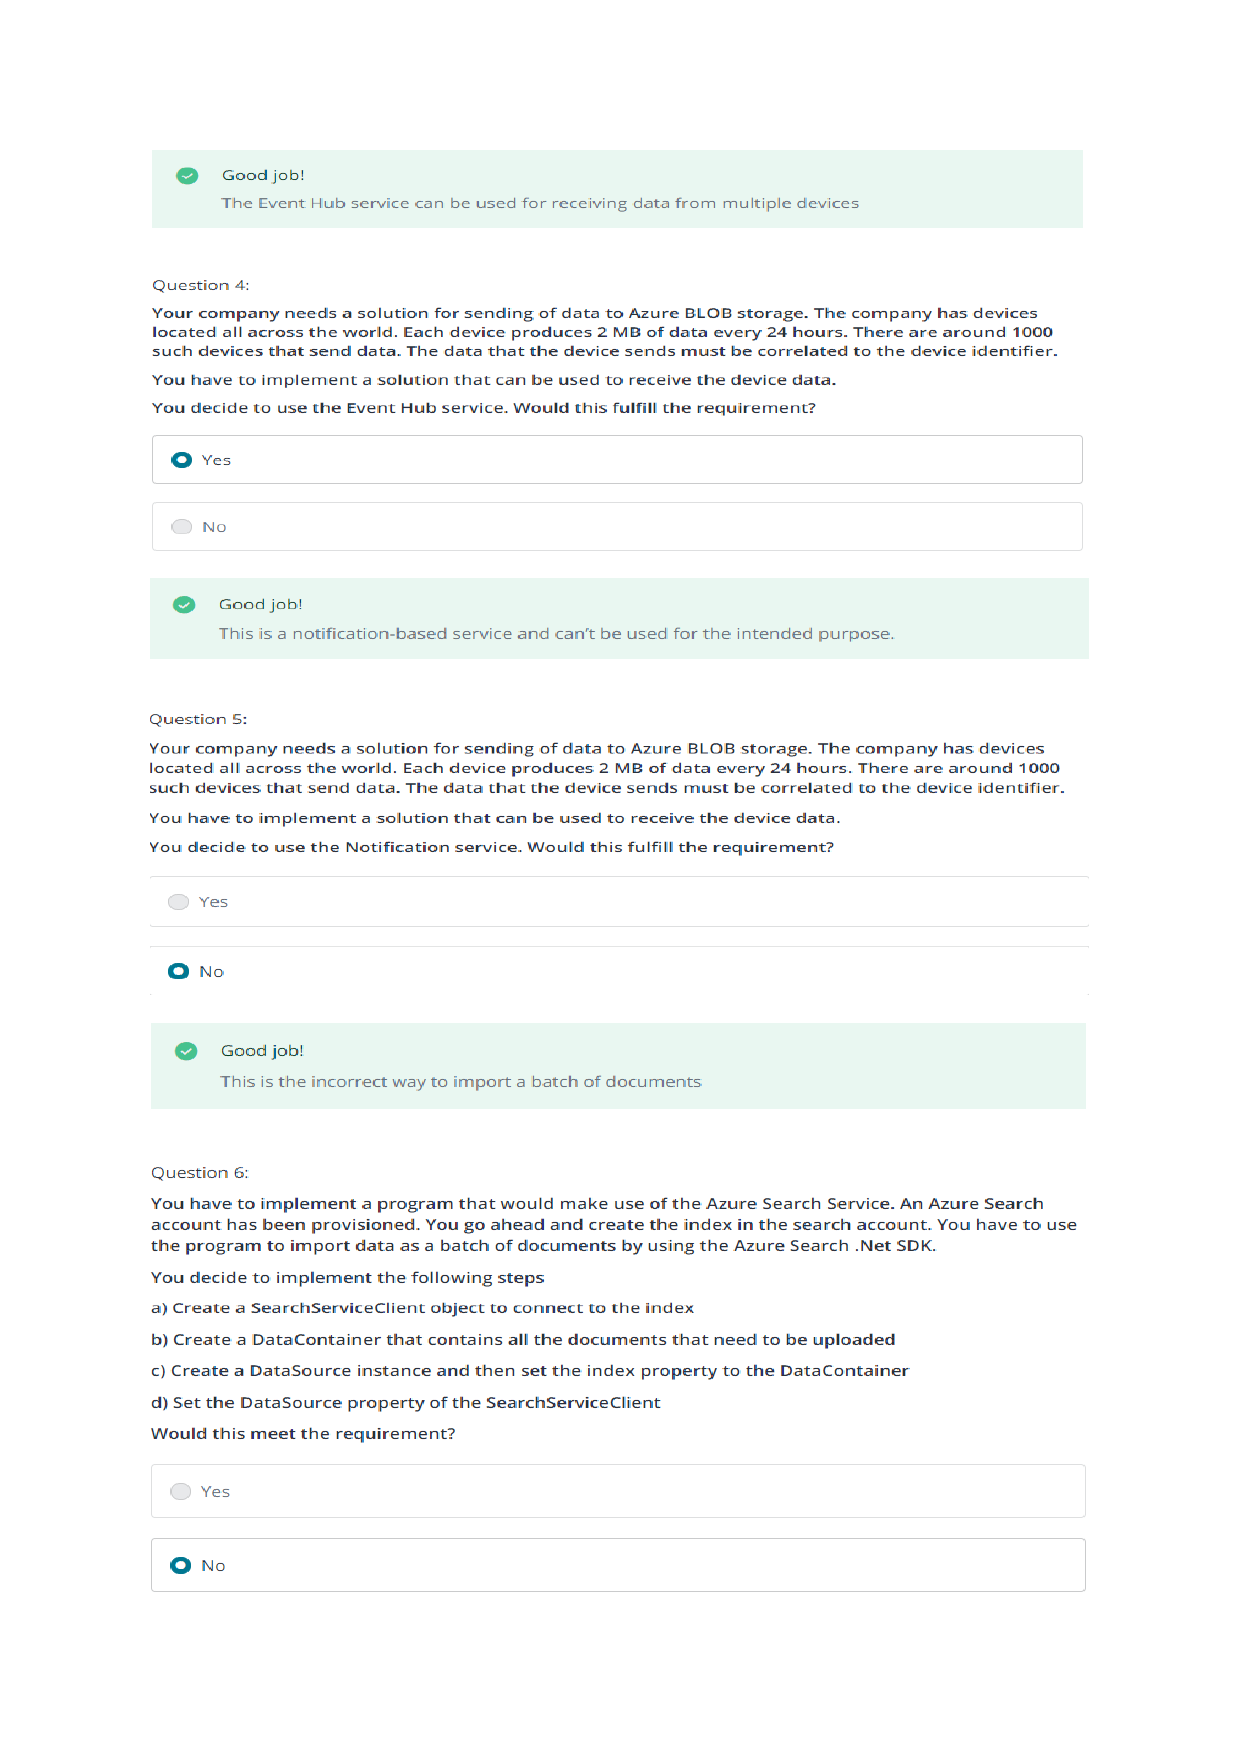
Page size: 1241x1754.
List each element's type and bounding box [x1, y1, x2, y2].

picture [150, 576, 1089, 995]
picture [150, 1019, 1090, 1593]
picture [150, 150, 1090, 552]
